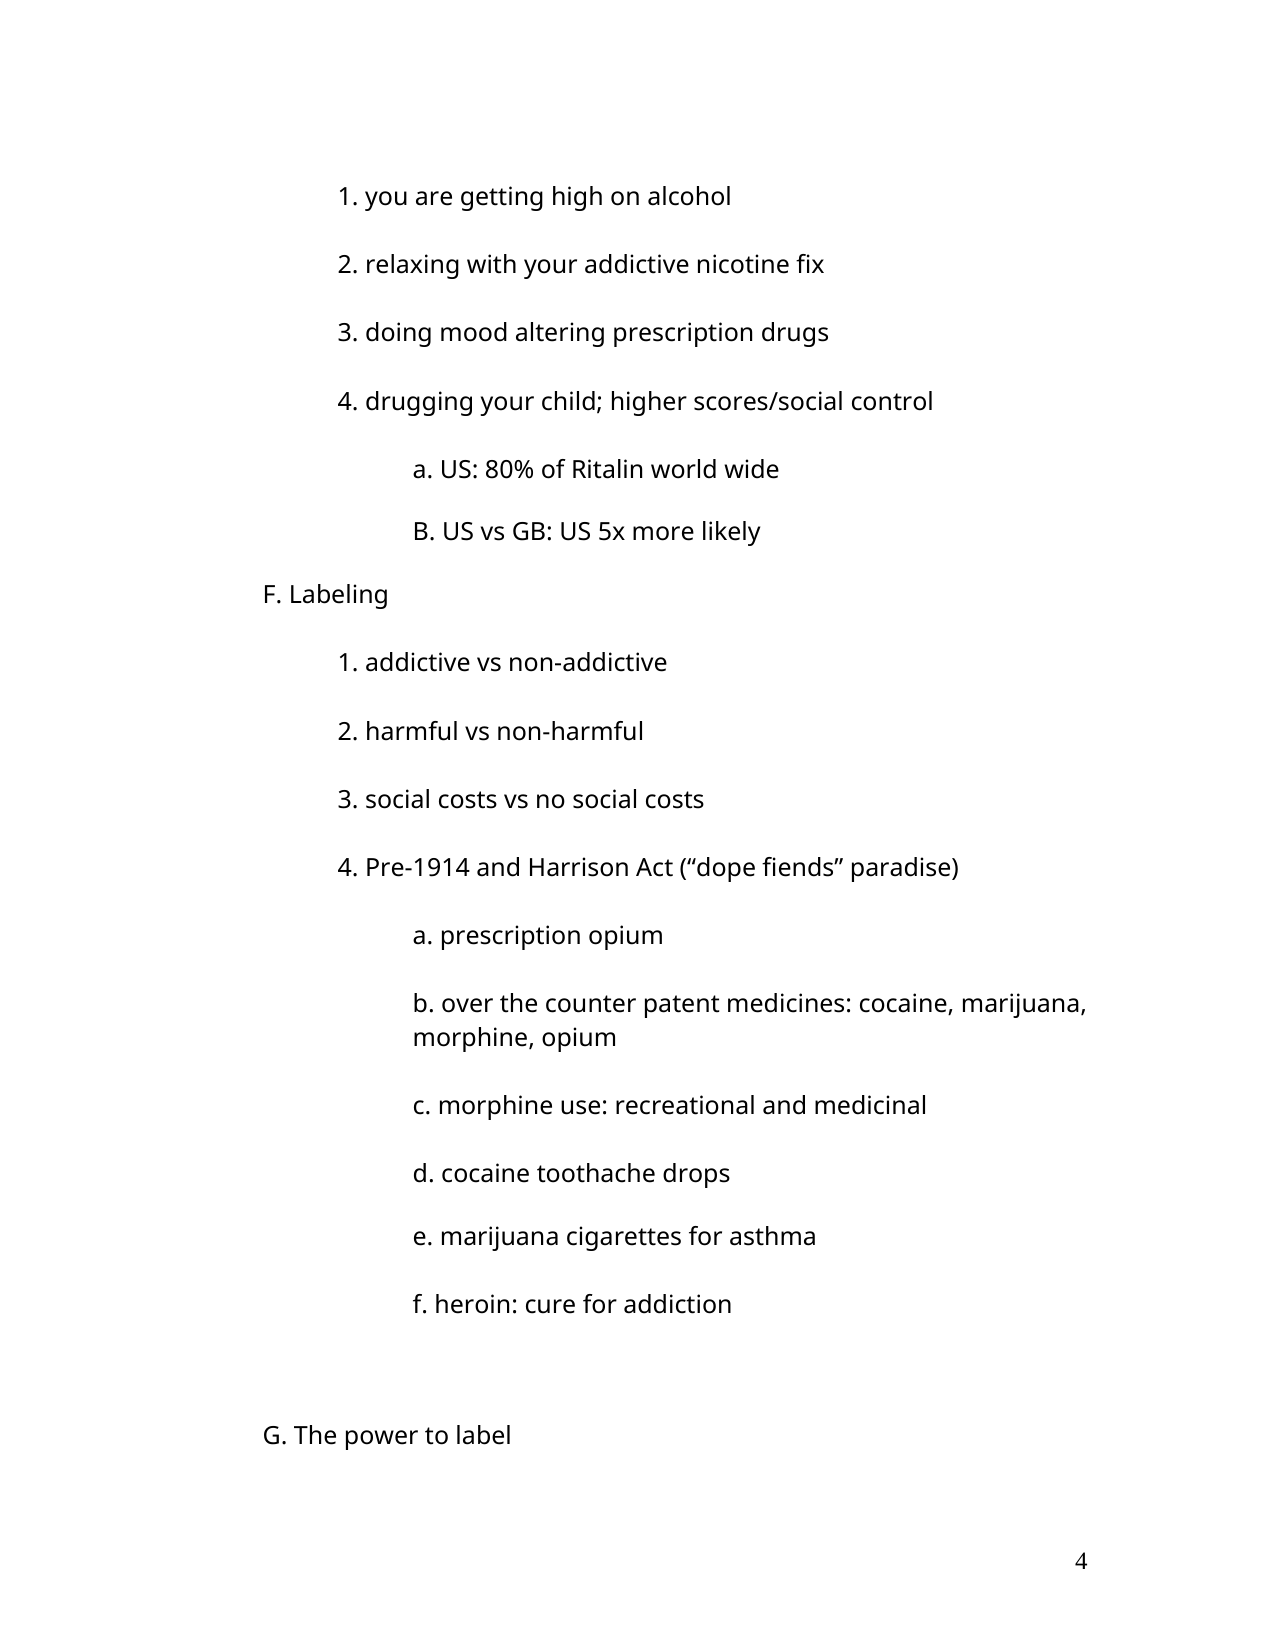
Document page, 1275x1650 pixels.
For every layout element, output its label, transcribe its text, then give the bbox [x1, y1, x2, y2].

text 1. you are getting high on alcohol [187, 179, 1087, 213]
text B. US vs GB: US 5x more likely [337, 514, 1087, 548]
text 1. addictive vs non-addictive [187, 645, 1087, 679]
text f. heroin: cure for addiction [187, 1287, 1087, 1321]
text 2. relaxing with your addictive nicotine fix [187, 247, 1087, 281]
text e. marijuana cigarettes for asthma [187, 1219, 1087, 1253]
text 3. doing mood altering prescription drugs [187, 315, 1087, 349]
text a. US: 80% of Ritalin world wide [337, 451, 1087, 485]
text b. over the counter patent medicines: cocaine, marijuana, morphine, opium [412, 986, 1087, 1054]
text a. prescription opium [187, 917, 1087, 952]
text d. cocaine toothache drops [187, 1156, 1087, 1190]
text F. Labeling [262, 577, 1087, 611]
text G. The power to label [187, 1418, 1087, 1452]
text 4. drugging your child; higher scores/social control [337, 383, 1087, 417]
text 4. Pre-1914 and Harrison Act (“dope fiends” paradise) [187, 849, 1087, 883]
text 3. social costs vs no social costs [187, 781, 1087, 815]
text c. morphine use: recreational and medicinal [187, 1088, 1087, 1122]
text 2. harmful vs non-harmful [187, 713, 1087, 747]
